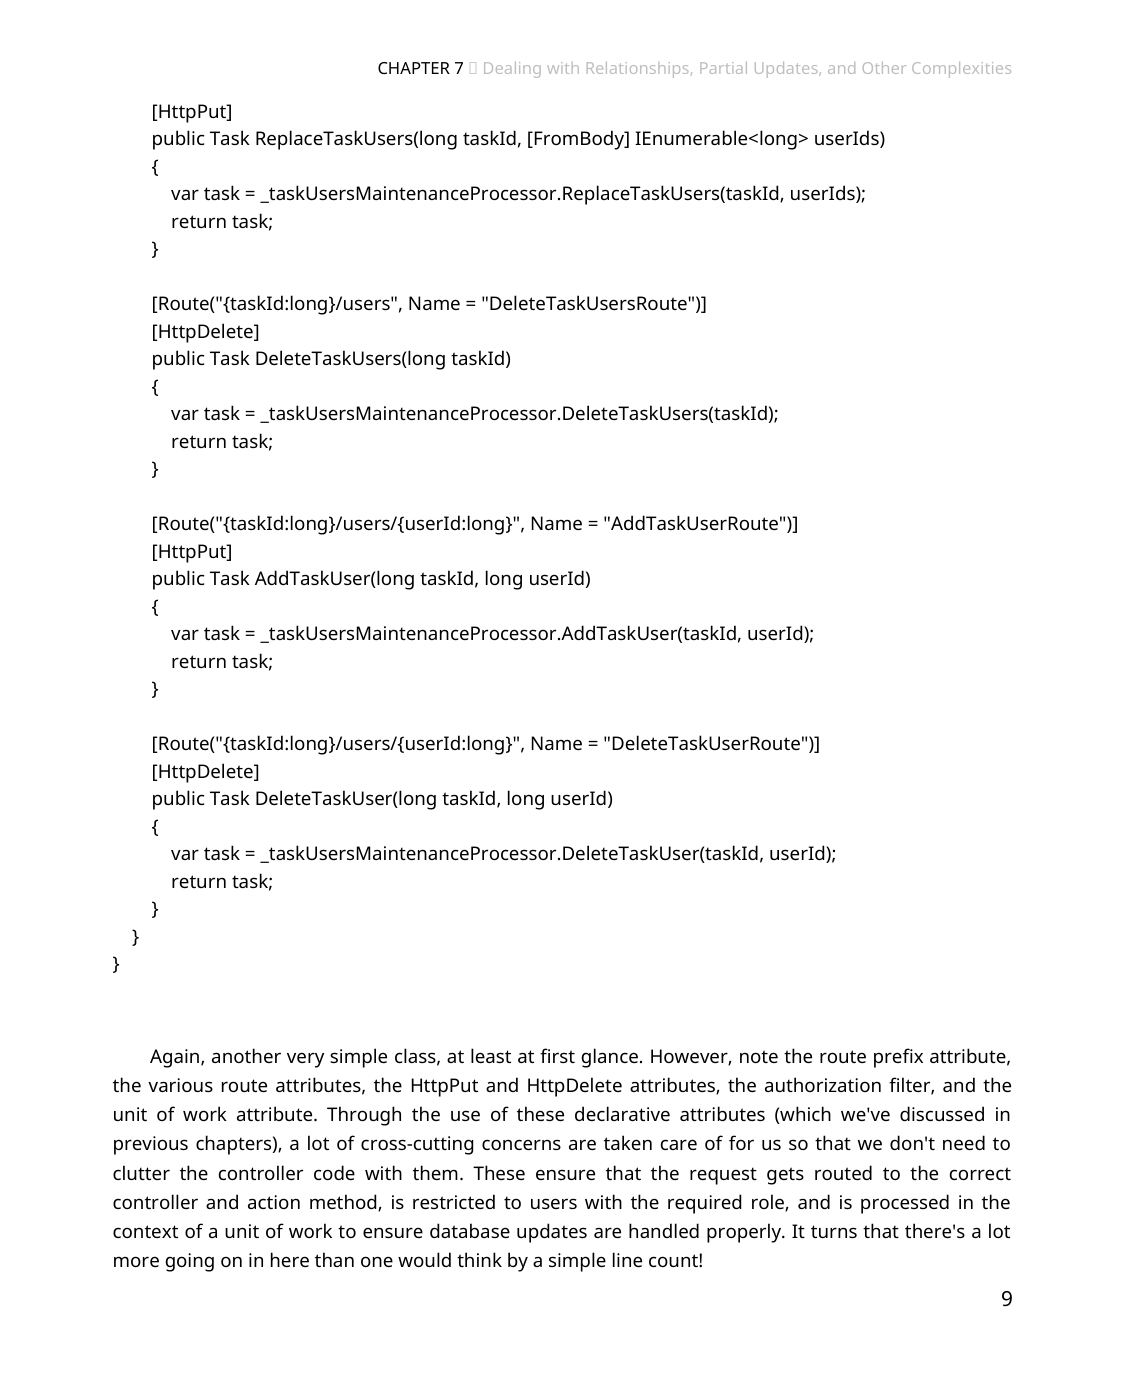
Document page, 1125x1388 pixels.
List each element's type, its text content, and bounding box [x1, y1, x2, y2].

text [Route("{taskId:long}/users", Name = "DeleteTaskUsersRoute")] [112, 290, 1012, 316]
text [HttpDelete] [112, 318, 1012, 343]
text public Task DeleteTaskUser(long taskId, long userId) [112, 785, 1012, 811]
text { [112, 813, 1012, 838]
text var task = _taskUsersMaintenanceProcessor.DeleteTaskUser(taskId, userId); [112, 840, 1012, 866]
text { [112, 593, 1012, 618]
text return task; [112, 868, 1012, 893]
text { [112, 373, 1012, 398]
text var task = _taskUsersMaintenanceProcessor.AddTaskUser(taskId, userId); [112, 620, 1012, 646]
text } [112, 235, 1012, 261]
text } [112, 455, 1012, 481]
text public Task AddTaskUser(long taskId, long userId) [112, 565, 1012, 591]
text var task = _taskUsersMaintenanceProcessor.ReplaceTaskUsers(taskId, userIds); [112, 180, 1012, 206]
text [HttpPut] [112, 98, 1012, 123]
text return task; [112, 428, 1012, 453]
text [Route("{taskId:long}/users/{userId:long}", Name = "DeleteTaskUserRoute")] [112, 730, 1012, 756]
text [HttpPut] [112, 538, 1012, 563]
text } [112, 895, 1012, 921]
text return task; [112, 208, 1012, 233]
text [HttpDelete] [112, 758, 1012, 783]
text var task = _taskUsersMaintenanceProcessor.DeleteTaskUsers(taskId); [112, 400, 1012, 426]
text } [112, 675, 1012, 701]
text Again, another very simple class, at least at first glance. However, note the route prefix attribute, the various route attributes, the HttpPut and HttpDelete attributes, the authorization filter, and the unit of work attribute. Through the use of these declarative attributes (which we've discussed in previous chapters), a lot of cross-cutting concerns are taken care of for us so that we don't need to clutter the controller code with them. These ensure that the request gets routed to the correct controller and action method, is restricted to users with the required role, and is processed in the context of a unit of work to ensure database updates are handled properly. It turns that there's a lot more going on in here than one would think by a simple line count! [112, 1043, 1012, 1273]
text public Task ReplaceTaskUsers(long taskId, [FromBody] IEnumerable<long> userIds) [112, 125, 1012, 151]
text { [112, 153, 1012, 178]
text } [112, 950, 1012, 976]
text return task; [112, 648, 1012, 673]
text [Route("{taskId:long}/users/{userId:long}", Name = "AddTaskUserRoute")] [112, 510, 1012, 536]
text } [112, 923, 1012, 948]
text public Task DeleteTaskUsers(long taskId) [112, 345, 1012, 371]
